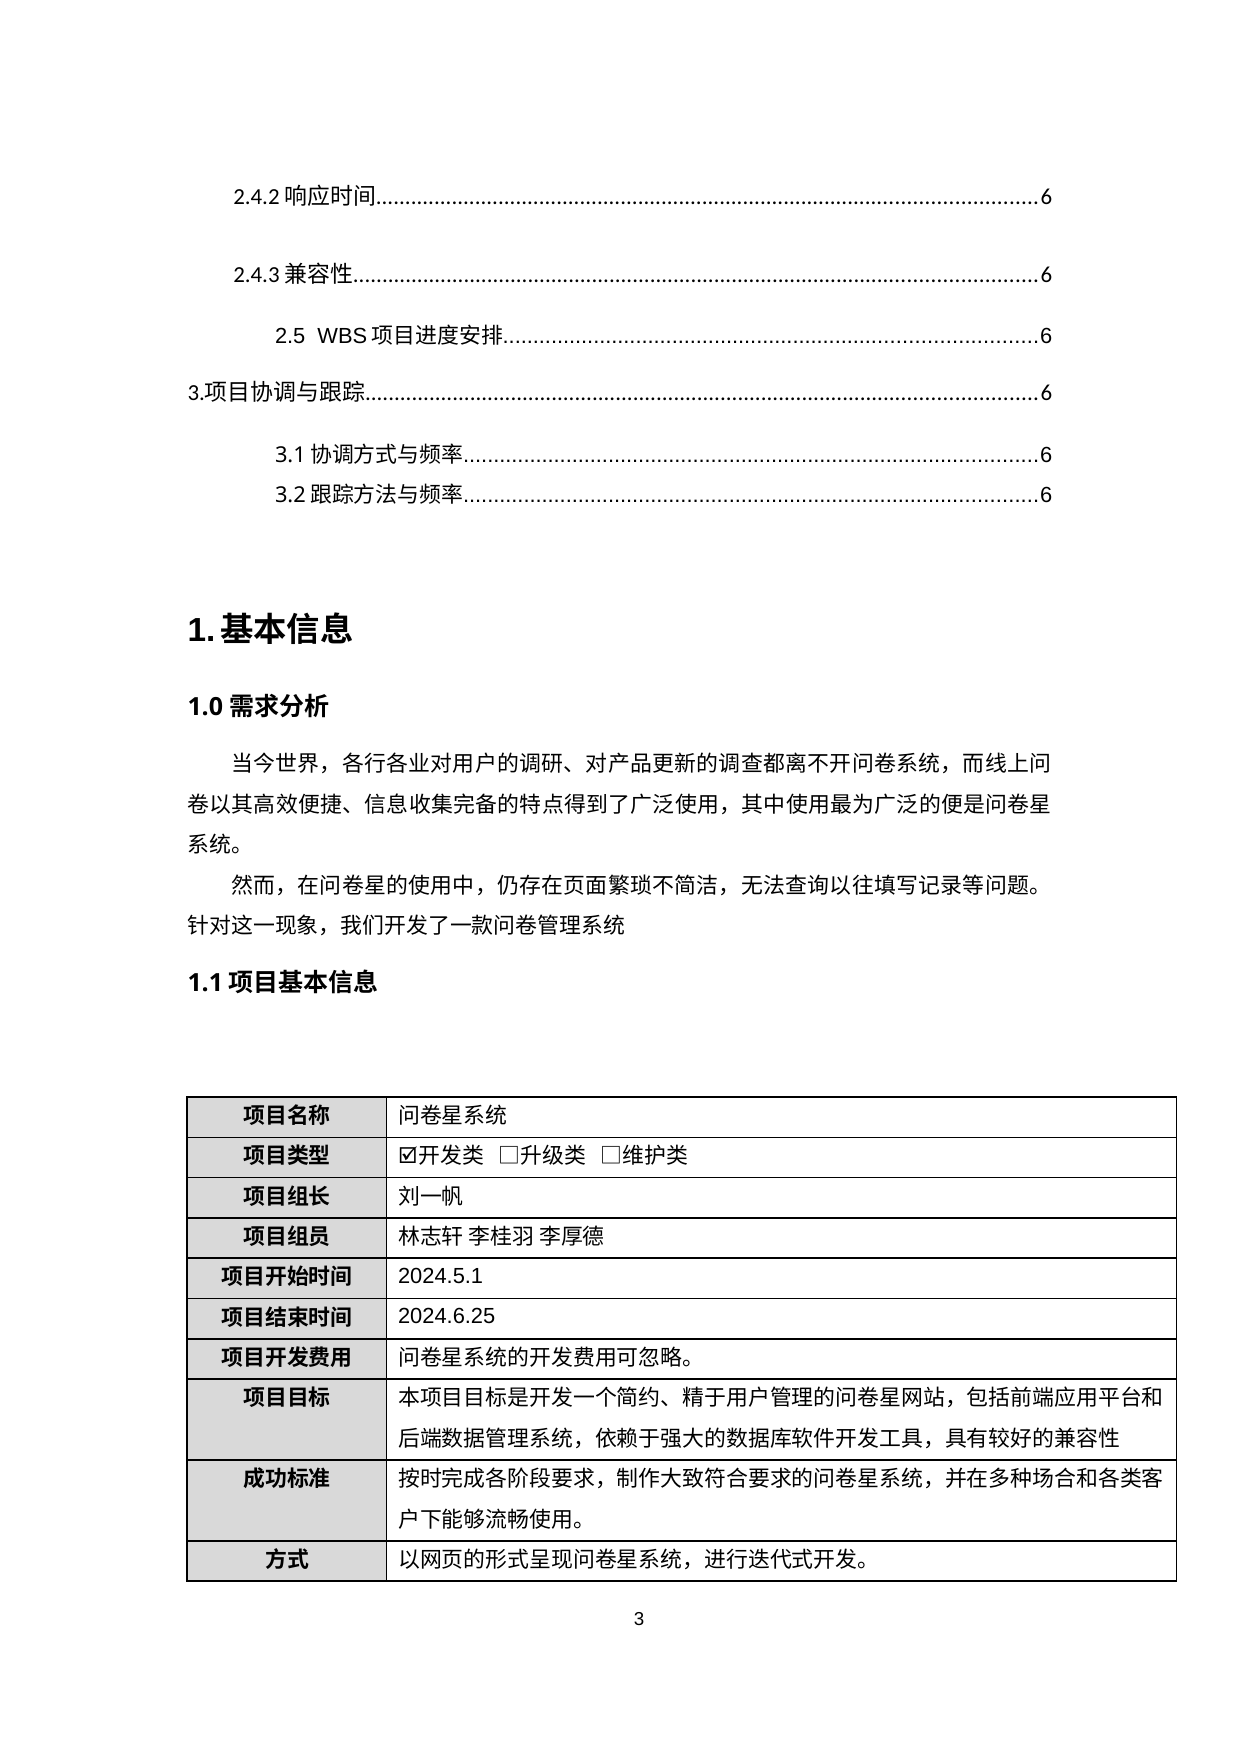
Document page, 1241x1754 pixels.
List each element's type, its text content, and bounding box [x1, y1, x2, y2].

table_cell 项目类型 [188, 1138, 386, 1177]
table_cell 项目开发费用 [188, 1340, 386, 1378]
table_header 项目名称 [188, 1098, 386, 1136]
table_cell 本项目目标是开发一个简约、精于用户管理的问卷星网站，包括前端应用平台和后端数据管理系统，依赖于强大的数据库软件开发工具，具有较好的兼容性 [387, 1380, 1176, 1459]
text 1.1项目基本信息 [187, 948, 1053, 1013]
table_cell 刘一帆 [387, 1178, 1176, 1217]
table_cell 项目组长 [188, 1178, 386, 1217]
table_cell 开发类 □升级类 □维护类 [387, 1138, 1176, 1177]
table_cell 项目开始时间 [188, 1259, 386, 1298]
text 基本信息 [187, 595, 1053, 660]
table_cell 按时完成各阶段要求，制作大致符合要求的问卷星系统，并在多种场合和各类客户下能够流畅使用。 [387, 1461, 1176, 1540]
table_header 问卷星系统 [387, 1098, 1176, 1136]
table_cell 问卷星系统的开发费用可忽略。 [387, 1340, 1176, 1378]
table_cell 2024.5.1 [387, 1259, 1176, 1298]
table_cell 成功标准 [188, 1461, 386, 1540]
table_cell 以网页的形式呈现问卷星系统，进行迭代式开发。 [387, 1542, 1176, 1580]
text 1.0 需求分析 [187, 672, 1053, 737]
table_cell 项目结束时间 [188, 1299, 386, 1338]
table_cell 项目组员 [188, 1219, 386, 1257]
table_cell 方式 [188, 1542, 386, 1580]
table_cell 项目目标 [188, 1380, 386, 1459]
table_cell 2024.6.25 [387, 1299, 1176, 1338]
table_cell 林志轩 李桂羽 李厚德 [387, 1219, 1176, 1257]
text 然而，在问卷星的使用中，仍存在页面繁琐不简洁，无法查询以往填写记录等问题。针对这一现象，我们开发了一款问卷管理系统 [187, 867, 1053, 941]
text 当今世界，各行各业对用户的调研、对产品更新的调查都离不开问卷系统，而线上问卷以其高效便捷、信息收集完备的特点得到了广泛使用，其中使用最为广泛的便是问卷星系统。 [187, 746, 1053, 859]
